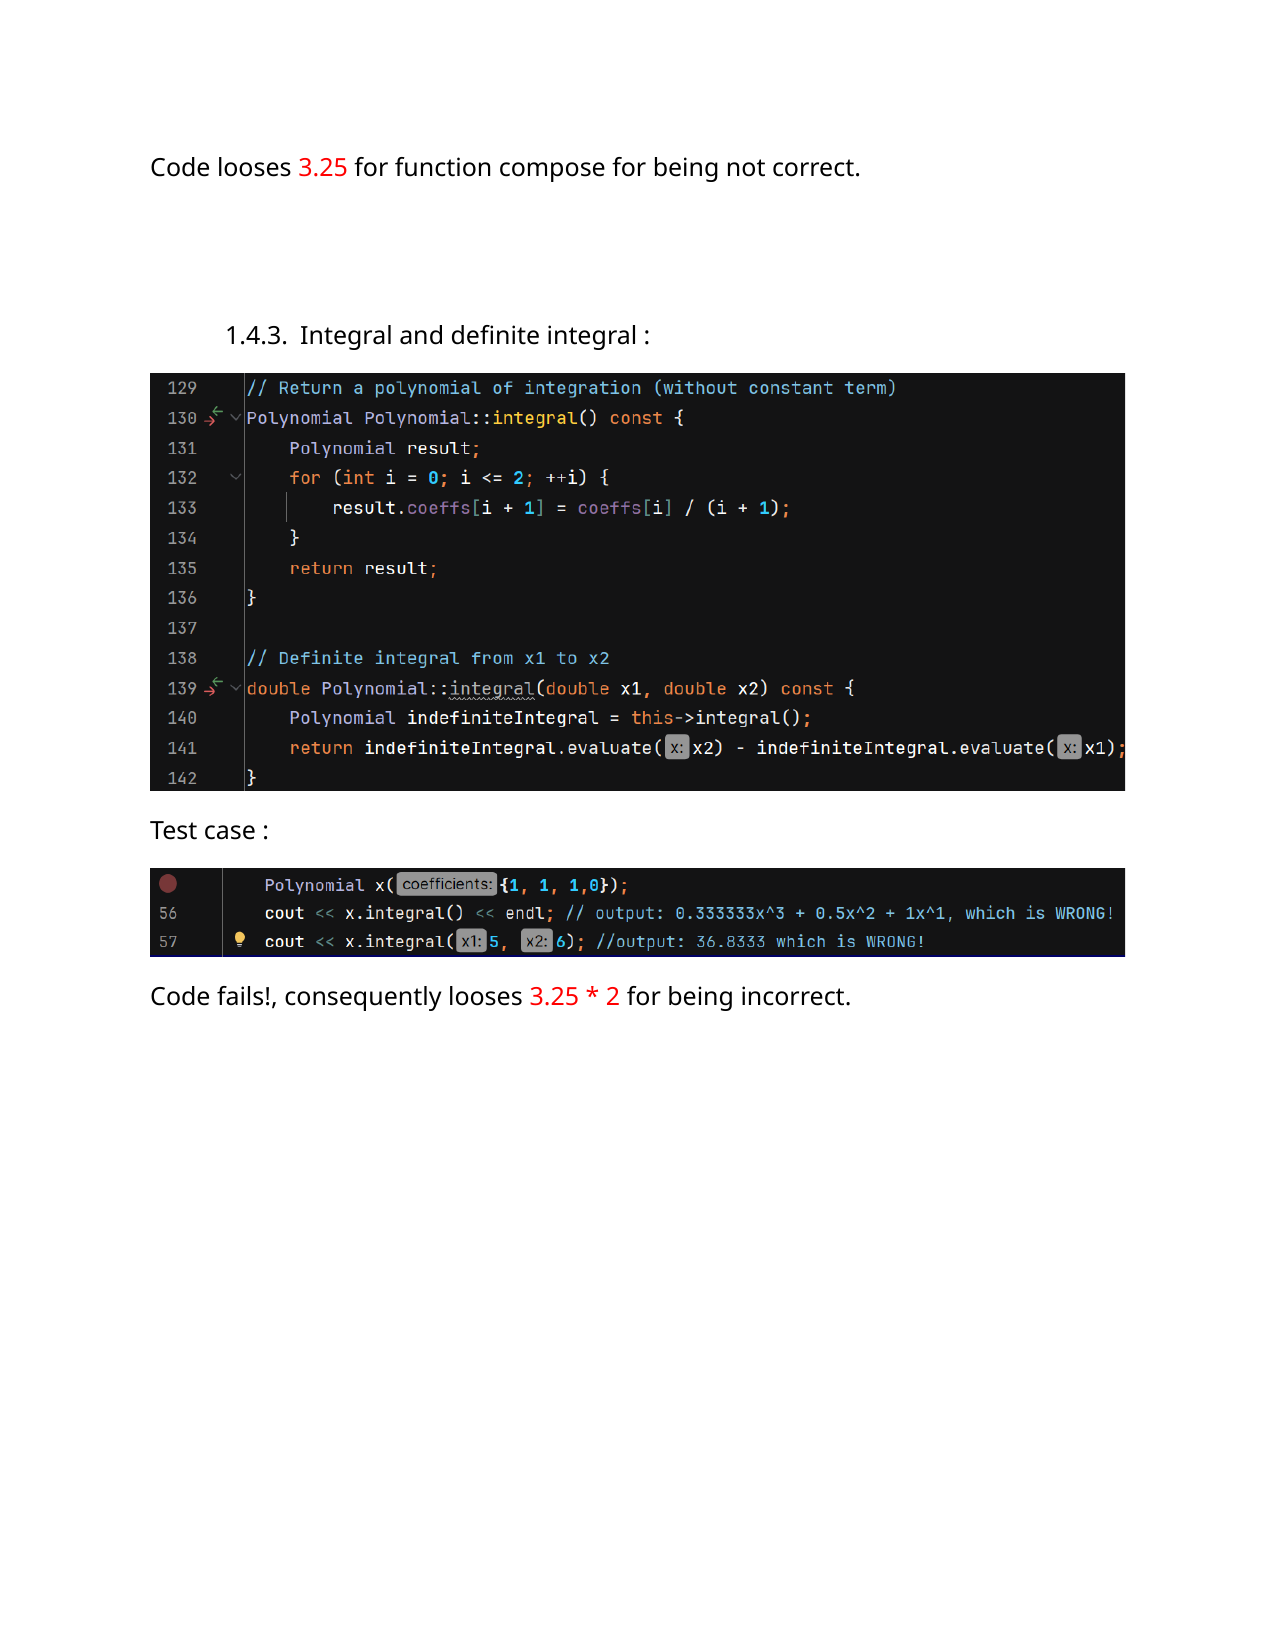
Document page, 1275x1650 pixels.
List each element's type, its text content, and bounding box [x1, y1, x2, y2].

text Test case : [150, 813, 1125, 847]
text Code looses 3.25 for function compose for being not correct. [150, 150, 1125, 184]
text Code fails!, consequently looses 3.25 * 2 for being incorrect. [150, 979, 1125, 1013]
list Integral and definite integral : [225, 317, 1125, 352]
picture [150, 373, 1125, 791]
picture [150, 868, 1125, 957]
